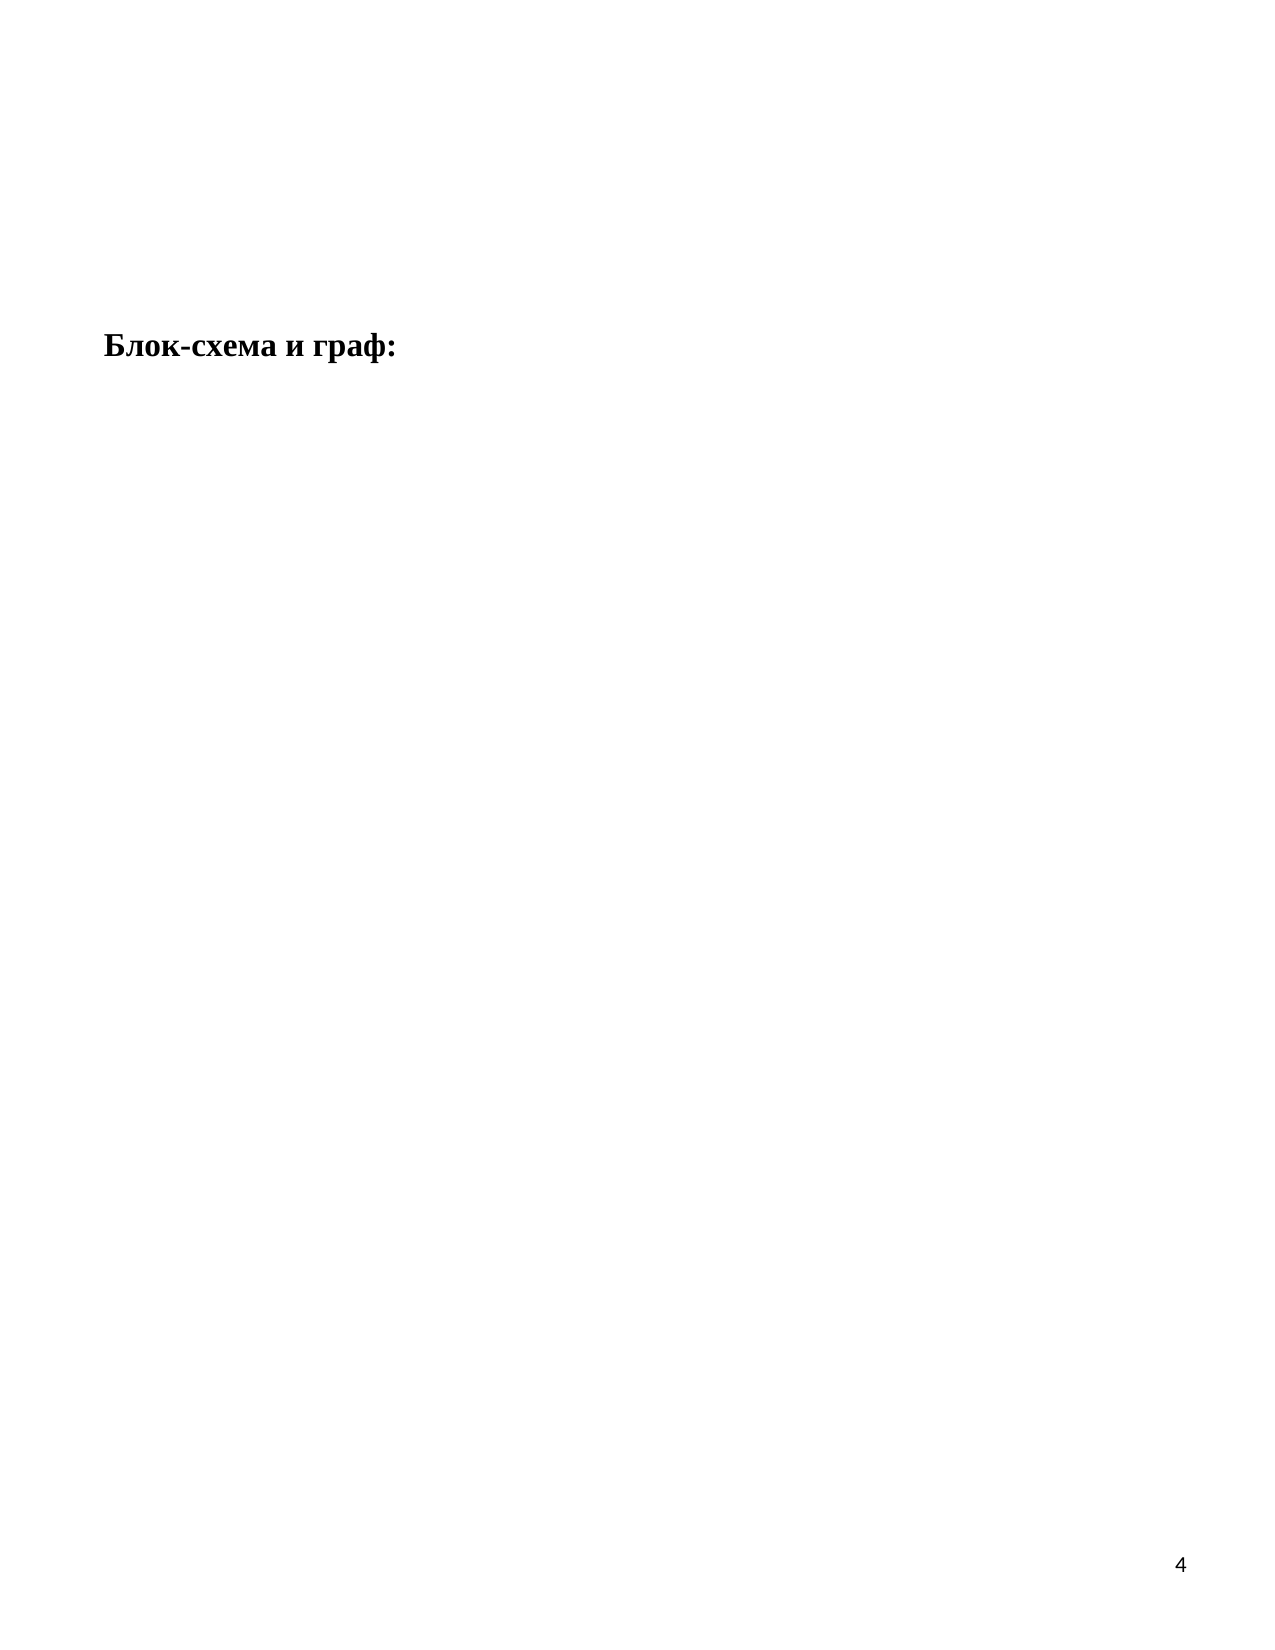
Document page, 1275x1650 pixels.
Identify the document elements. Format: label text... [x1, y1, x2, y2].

text Блок-схема и граф: [103, 325, 1186, 363]
